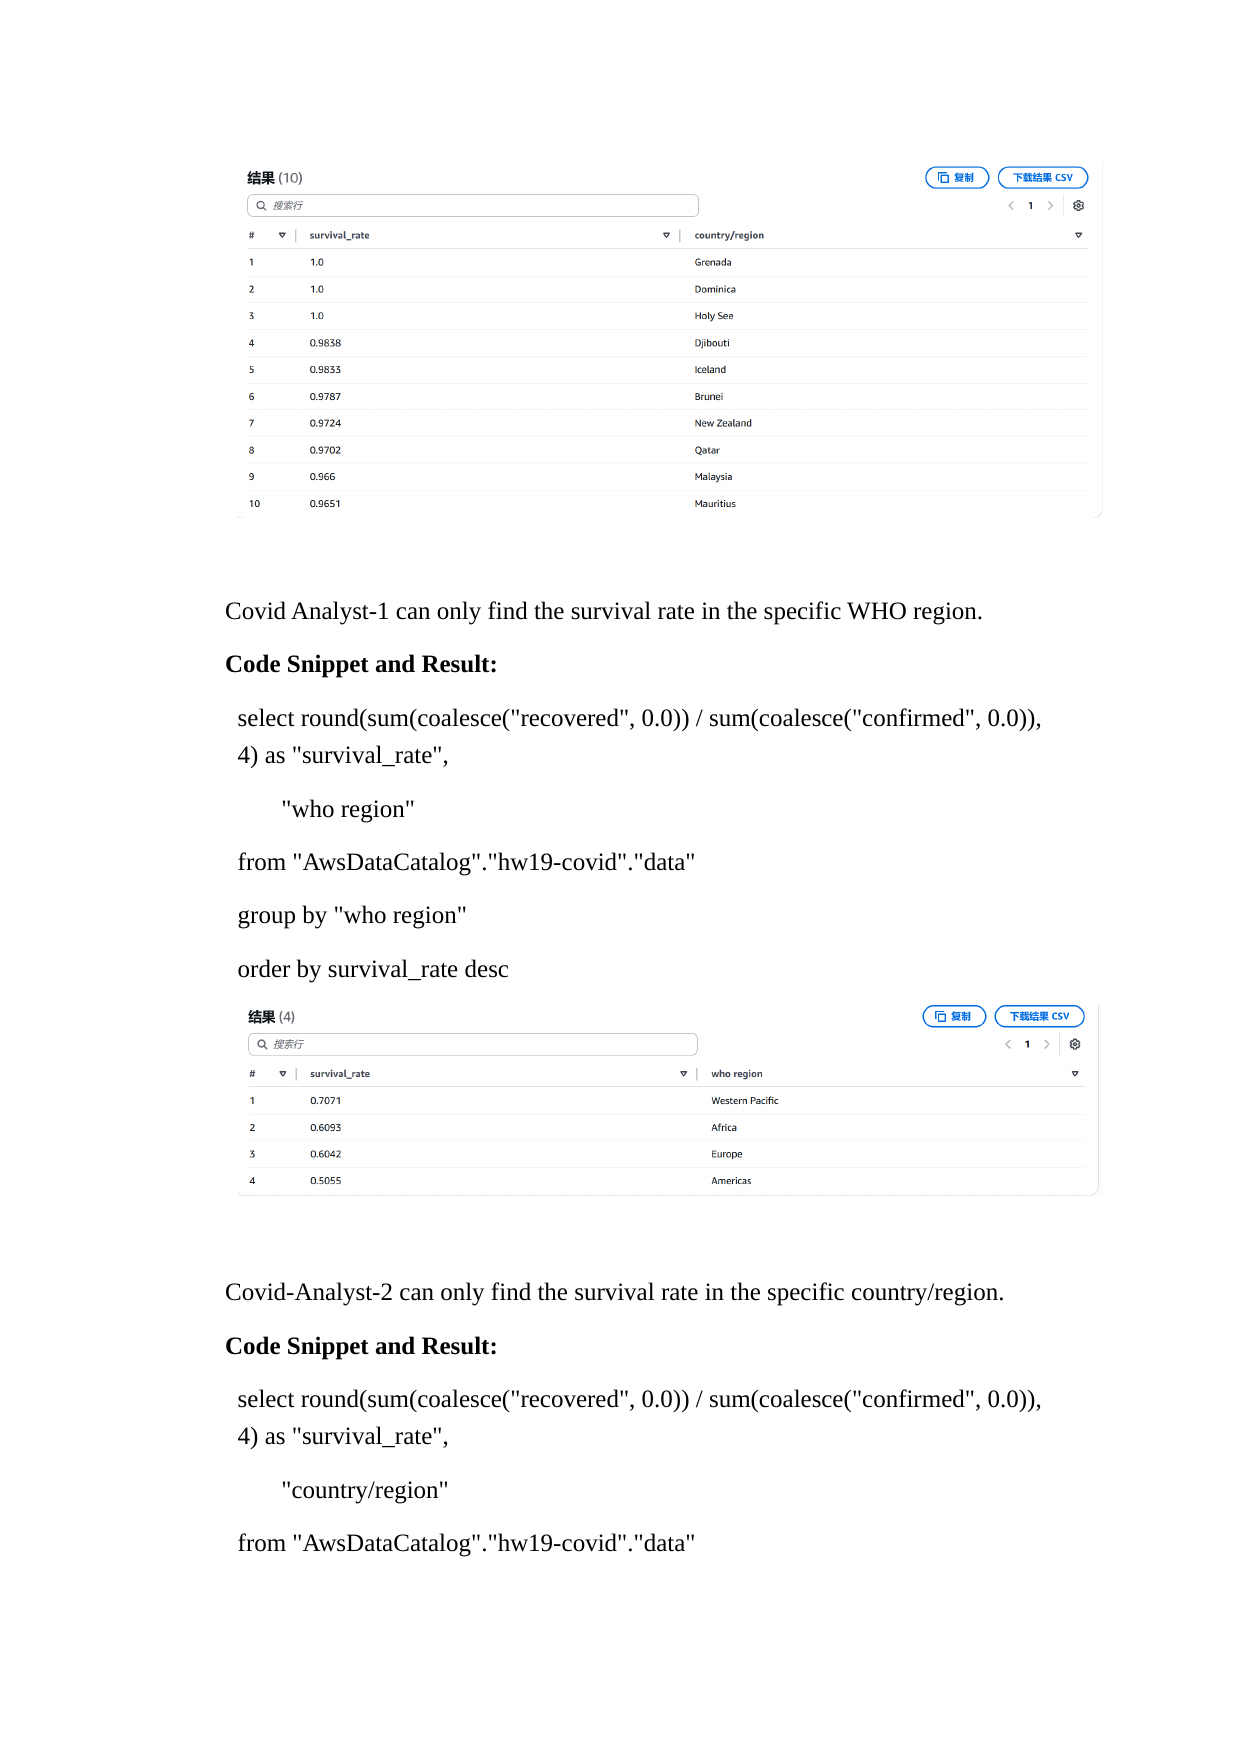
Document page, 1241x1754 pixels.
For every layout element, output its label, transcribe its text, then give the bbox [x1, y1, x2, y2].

picture [237, 162, 1103, 518]
text from "AwsDataCatalog"."hw19-covid"."data" [237, 845, 1053, 878]
text order by survival_rate desc [237, 952, 1053, 985]
text Code Snippet and Result: [187, 648, 1053, 680]
text select round(sum(coalesce("recovered", 0.0)) / sum(coalesce("confirmed", 0.0)), 4) as "survival_rate", [237, 701, 1053, 771]
text "country/region" [237, 1473, 1053, 1506]
text Covid Analyst-1 can only find the survival rate in the specific WHO region. [187, 594, 1053, 627]
text group by "who region" [237, 899, 1053, 931]
picture [237, 1005, 1103, 1196]
text select round(sum(coalesce("recovered", 0.0)) / sum(coalesce("confirmed", 0.0)), 4) as "survival_rate", [237, 1382, 1053, 1452]
text Covid-Analyst-2 can only find the survival rate in the specific country/region. [187, 1275, 1053, 1308]
text Code Snippet and Result: [187, 1329, 1053, 1361]
text from "AwsDataCatalog"."hw19-covid"."data" [237, 1526, 1053, 1559]
text "who region" [237, 792, 1053, 824]
